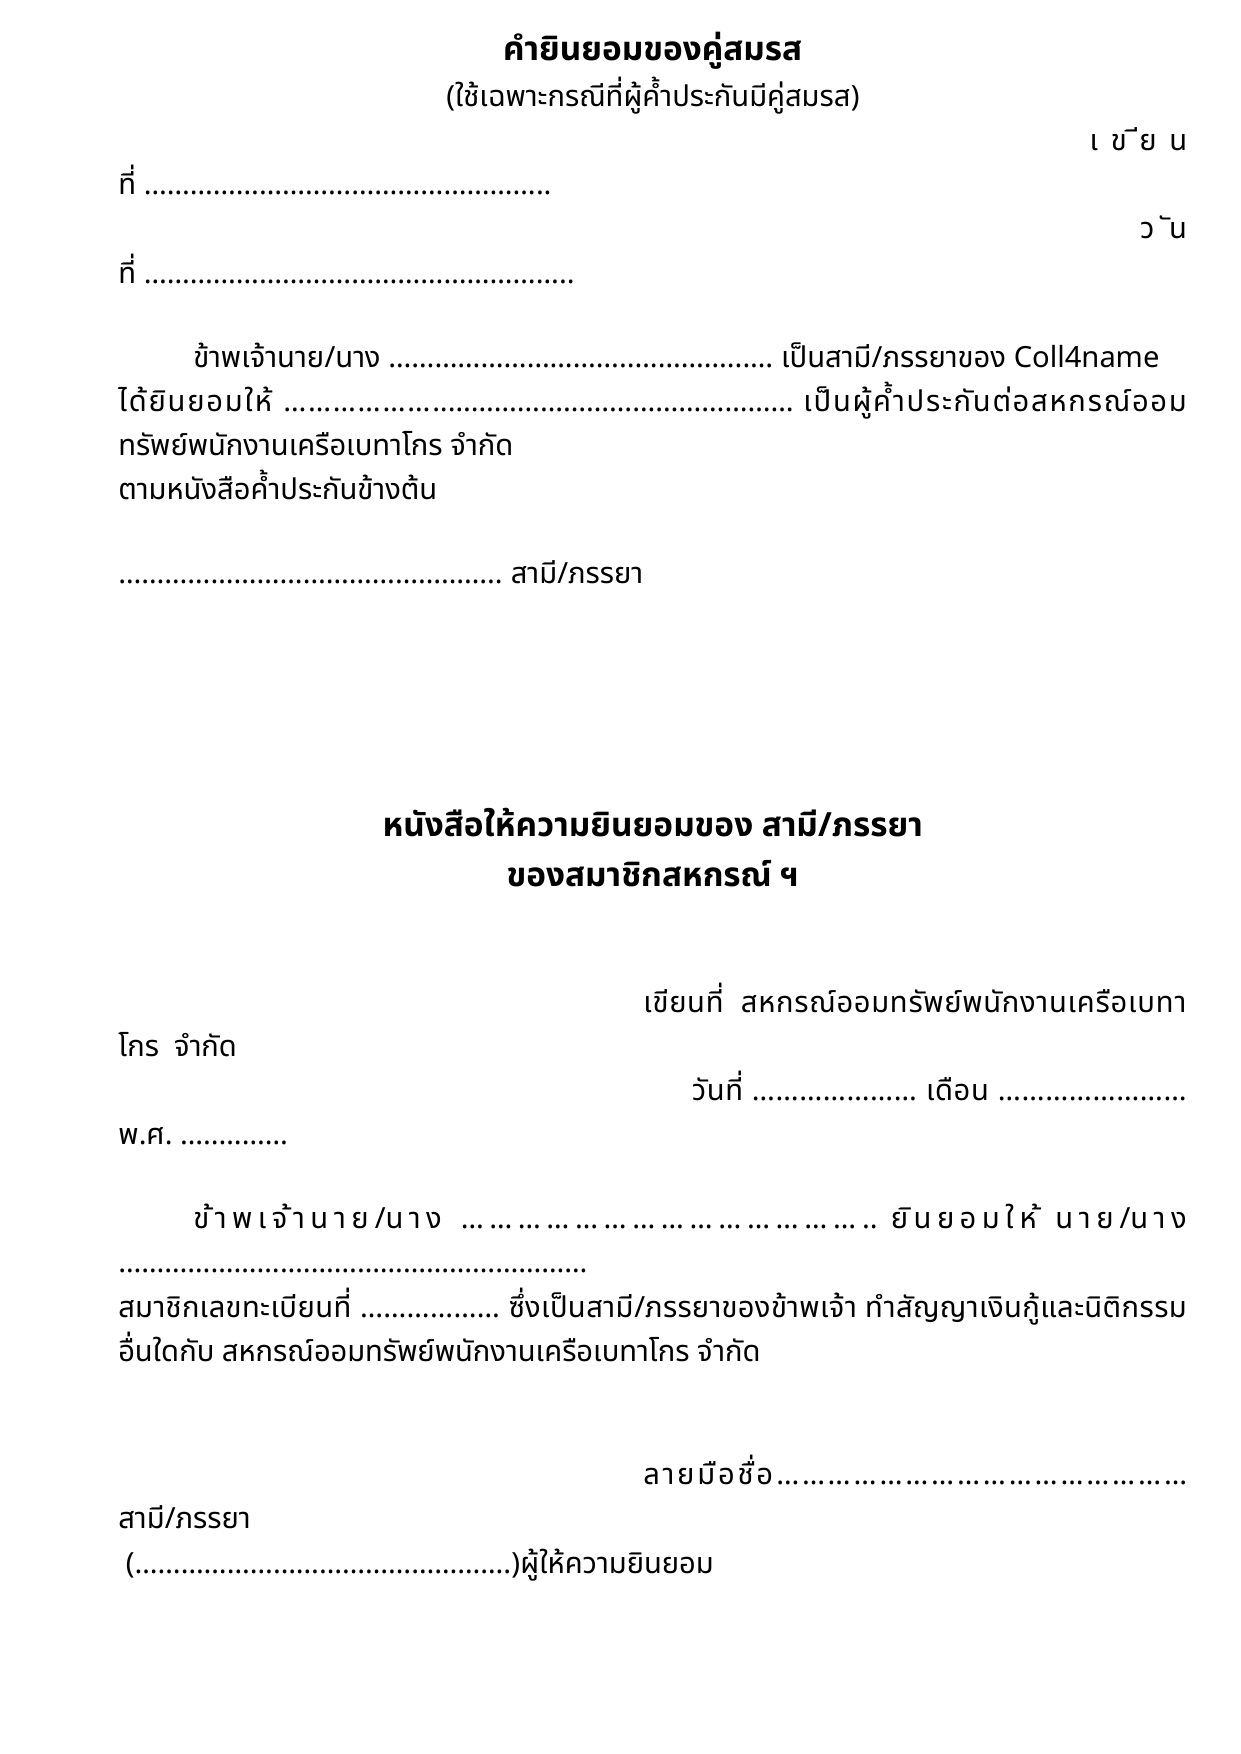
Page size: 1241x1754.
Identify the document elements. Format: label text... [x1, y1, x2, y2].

text ตามหนังสือค้ำประกันข้างต้น [118, 468, 1187, 512]
text เขียนที่ …………………………………………….. [118, 119, 1187, 208]
text สมาชิกเลขทะเบียนที่ ……………… ซึ่งเป็นสามี/ภรรยาของข้าพเจ้า ทำสัญญาเงินกู้และนิติกรรมอื่นใดกับ สหกรณ์ออมทรัพย์พนักงานเครือเบทาโกร จำกัด [118, 1286, 1187, 1374]
text ของสมาชิกสหกรณ์ ฯ [118, 851, 1187, 902]
subtitle หนังสือให้ความยินยอมของ สามี/ภรรยา [118, 801, 1187, 851]
text ข้าพเจ้านาย/นาง …………………………..…………...… เป็นสามี/ภรรยาของ Coll4name [118, 336, 1187, 380]
text วันที่ ……………………………………………….. [118, 208, 1187, 296]
text วันที่ ………………… เดือน …………………… พ.ศ. …..……… [118, 1069, 1187, 1158]
text (ใช้เฉพาะกรณีที่ผู้ค้ำประกันมีคู่สมรส) [118, 75, 1187, 119]
subtitle คำยินยอมของคู่สมรส [118, 25, 1187, 75]
text ………………………………………….. สามี/ภรรยา [118, 512, 1187, 596]
text ลายมือชื่อ…………………………………………สามี/ภรรยา (………………………………………….)ผู้ให้ความยินยอม [118, 1454, 1187, 1586]
text เขียนที่ สหกรณ์ออมทรัพย์พนักงานเครือเบทาโกร จำกัด [118, 981, 1187, 1069]
text ได้ยินยอมให้ ………………..……………………………………… เป็นผู้ค้ำประกันต่อสหกรณ์ออมทรัพย์พนักงานเครือเบทาโกร จำกัด [118, 380, 1187, 468]
text ข้าพเจ้านาย/นาง …………………………………….. ยินยอมให้ นาย/นาง ………………….………………………………… [118, 1197, 1187, 1286]
